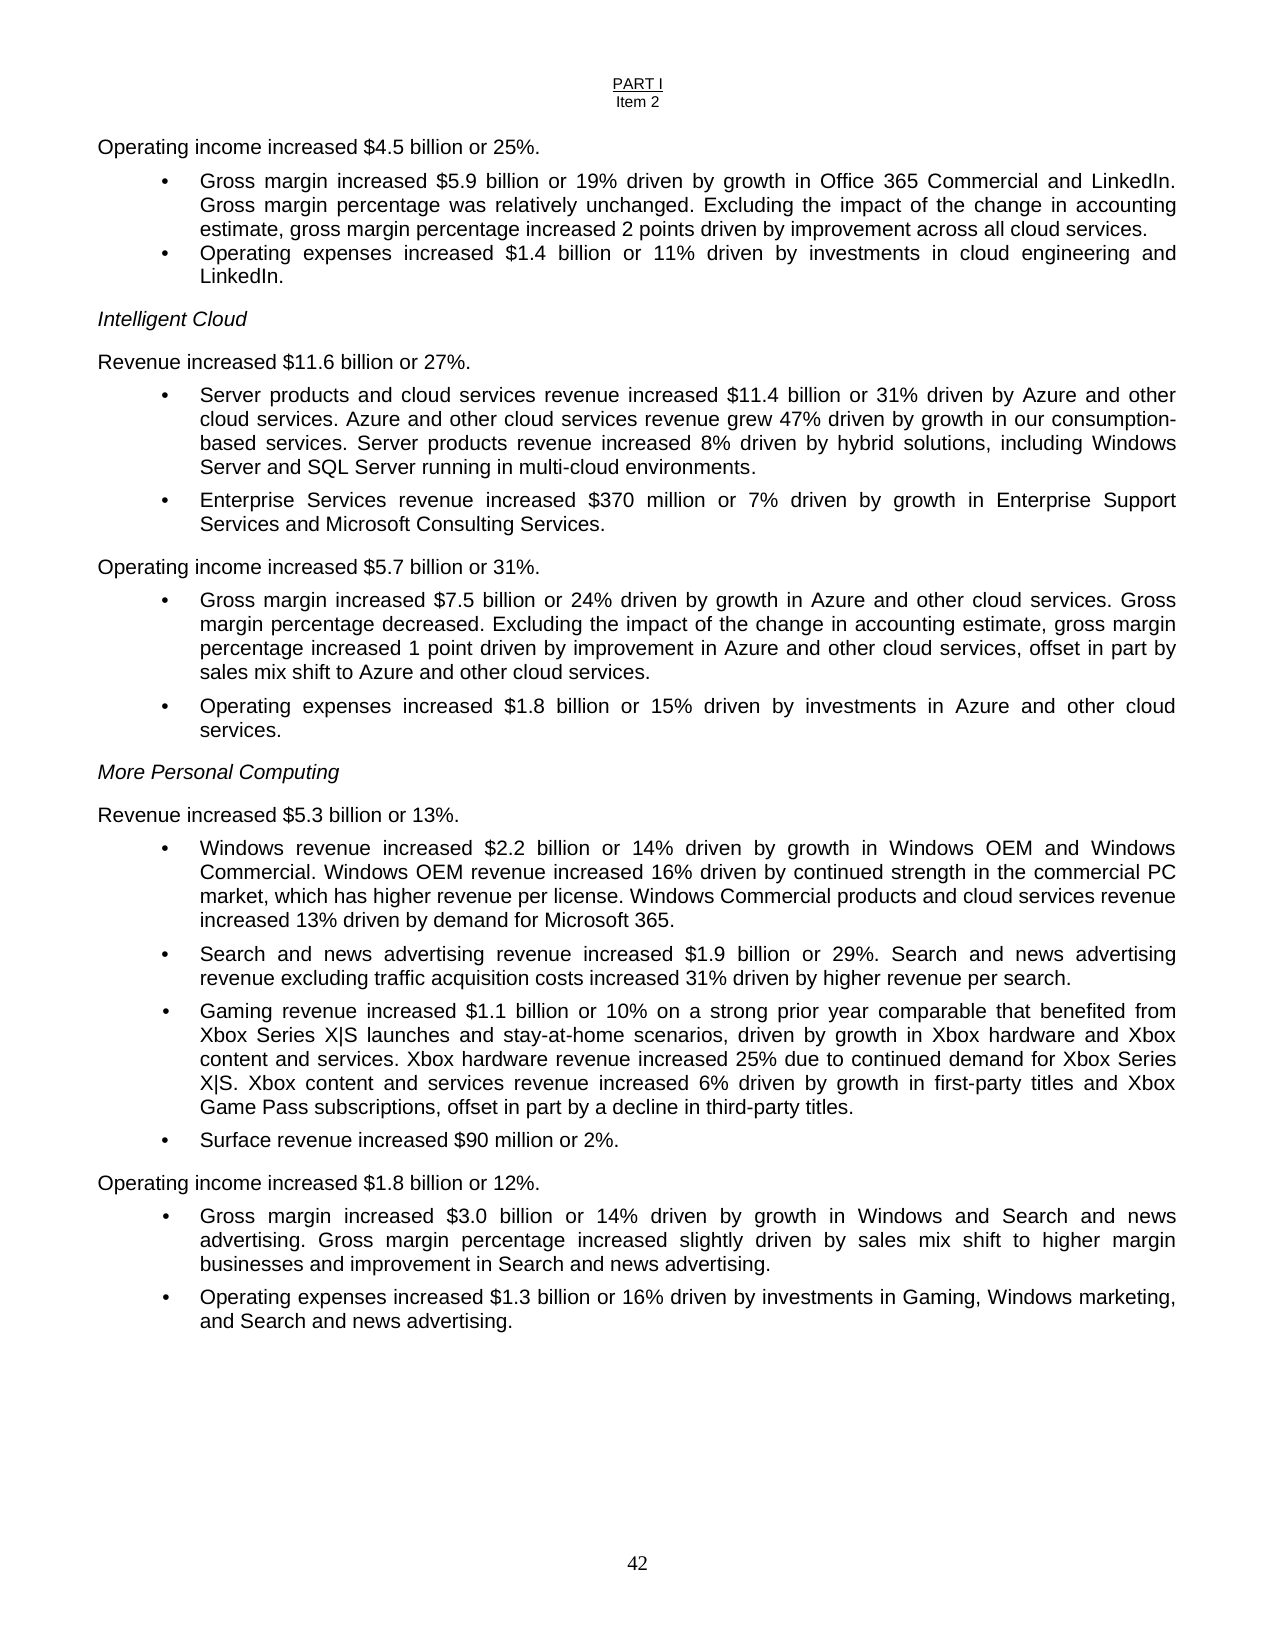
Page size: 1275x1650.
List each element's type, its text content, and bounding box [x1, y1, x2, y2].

text Revenue increased $5.3 billion or 13%. [97, 803, 1177, 827]
text Operating income increased $1.8 billion or 12%. [97, 1171, 1177, 1194]
text • Search and news advertising revenue increased $1.9 billion or 29%. Search and news advertising revenue excluding traffic acquisition costs increased 31% driven by higher revenue per search. [161, 941, 1177, 989]
list Operating expenses increased $1.4 billion or 11% driven by investments in cloud engineering and LinkedIn. [161, 240, 1177, 288]
list Gross margin increased $5.9 billion or 19% driven by growth in Office 365 Commercial and LinkedIn. Gross margin percentage was relatively unchanged. Excluding the impact of the change in accounting estimate, gross margin percentage increased 2 points driven by improvement across all cloud services. [161, 168, 1177, 240]
text More Personal Computing [97, 760, 1177, 784]
text Operating income increased $4.5 billion or 25%. [97, 135, 1177, 159]
text Operating income increased $5.7 billion or 31%. [97, 555, 1177, 579]
text • Gross margin increased $3.0 billion or 14% driven by growth in Windows and Search and news advertising. Gross margin percentage increased slightly driven by sales mix shift to higher margin businesses and improvement in Search and news advertising. [162, 1204, 1177, 1276]
text • Server products and cloud services revenue increased $11.4 billion or 31% driven by Azure and other cloud services. Azure and other cloud services revenue grew 47% driven by growth in our consumption-based services. Server products revenue increased 8% driven by hybrid solutions, including Windows Server and SQL Server running in multi-cloud environments. [161, 383, 1177, 479]
text • Surface revenue increased $90 million or 2%. [161, 1128, 1177, 1152]
text Revenue increased $11.6 billion or 27%. [97, 350, 1177, 374]
text Intelligent Cloud [97, 307, 1177, 331]
text • Enterprise Services revenue increased $370 million or 7% driven by growth in Enterprise Support Services and Microsoft Consulting Services. [161, 488, 1177, 536]
text • Operating expenses increased $1.8 billion or 15% driven by investments in Azure and other cloud services. [161, 693, 1177, 741]
text • Windows revenue increased $2.2 billion or 14% driven by growth in Windows OEM and Windows Commercial. Windows OEM revenue increased 16% driven by continued strength in the commercial PC market, which has higher revenue per license. Windows Commercial products and cloud services revenue increased 13% driven by demand for Microsoft 365. [161, 836, 1177, 932]
text • Gross margin increased $7.5 billion or 24% driven by growth in Azure and other cloud services. Gross margin percentage decreased. Excluding the impact of the change in accounting estimate, gross margin percentage increased 1 point driven by improvement in Azure and other cloud services, offset in part by sales mix shift to Azure and other cloud services. [161, 588, 1177, 684]
text • Operating expenses increased $1.3 billion or 16% driven by investments in Gaming, Windows marketing, and Search and news advertising. [162, 1285, 1177, 1333]
text • Gaming revenue increased $1.1 billion or 10% on a strong prior year comparable that benefited from Xbox Series X|S launches and stay-at-home scenarios, driven by growth in Xbox hardware and Xbox content and services. Xbox hardware revenue increased 25% due to continued demand for Xbox Series X|S. Xbox content and services revenue increased 6% driven by growth in first-party titles and Xbox Game Pass subscriptions, offset in part by a decline in third-party titles. [162, 999, 1177, 1118]
